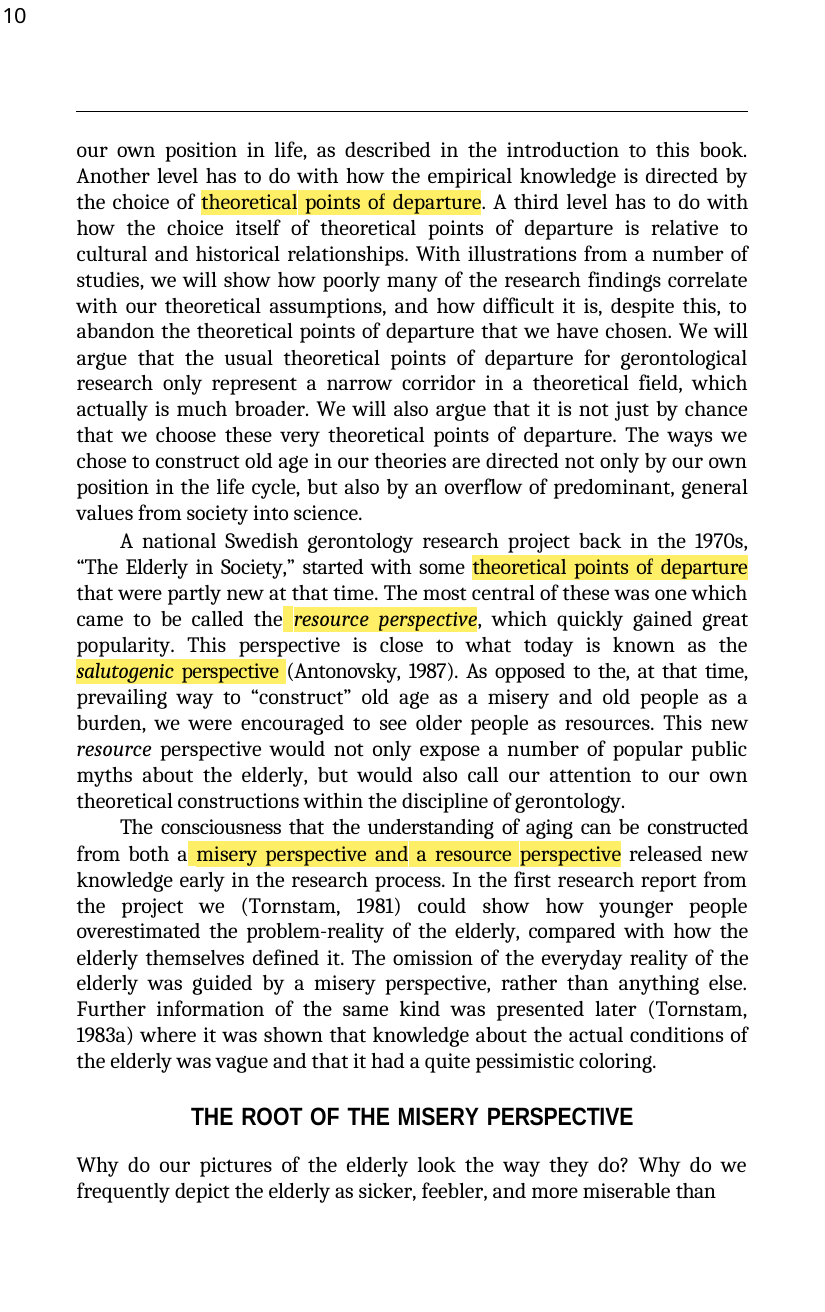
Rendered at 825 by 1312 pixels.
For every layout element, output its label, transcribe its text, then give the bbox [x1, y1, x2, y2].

text A national Swedish gerontology research project back in the 1970s, “The Elderly in Society,” started with some theoretical points of departure that were partly new at that time. The most central of these was one which came to be called the resource perspective, which quickly gained great popularity. This perspective is close to what today is known as the salutogenic perspective (Antonovsky, 1987). As opposed to the, at that time, prevailing way to “construct” old age as a misery and old people as a burden, we were encouraged to see older people as resources. This new resource perspective would not only expose a number of popular public myths about the elderly, but would also call our attention to our own theoretical constructions within the discipline of gerontology. [76, 528, 748, 814]
text Why do our pictures of the elderly look the way they do? Why do we frequently depict the elderly as sicker, feebler, and more miserable than [76, 1153, 748, 1204]
subtitle THE ROOT OF THE MISERY PERSPECTIVE [75, 1102, 749, 1131]
text The consciousness that the understanding of aging can be constructed from both a misery perspective and a resource perspective released new knowledge early in the research process. In the first research report from the project we (Tornstam, 1981) could show how younger people overestimated the problem-reality of the elderly, compared with how the elderly themselves defined it. The omission of the everyday reality of the elderly was guided by a misery perspective, rather than anything else. Further information of the same kind was presented later (Tornstam, 1983a) where it was shown that knowledge about the actual conditions of the elderly was vague and that it had a quite pessimistic coloring. [76, 815, 748, 1074]
text our own position in life, as described in the introduction to this book. Another level has to do with how the empirical knowledge is directed by the choice of theoretical points of departure. A third level has to do with how the choice itself of theoretical points of departure is relative to cultural and historical relationships. With illustrations from a number of studies, we will show how poorly many of the research findings correlate with our theoretical assumptions, and how difficult it is, despite this, to abandon the theoretical points of departure that we have chosen. We will argue that the usual theoretical points of departure for gerontological research only represent a narrow corridor in a theoretical field, which actually is much broader. We will also argue that it is not just by chance that we choose these very theoretical points of departure. The ways we chose to construct old age in our theories are directed not only by our own position in the life cycle, but also by an overflow of predominant, general values from society into science. [76, 138, 748, 526]
